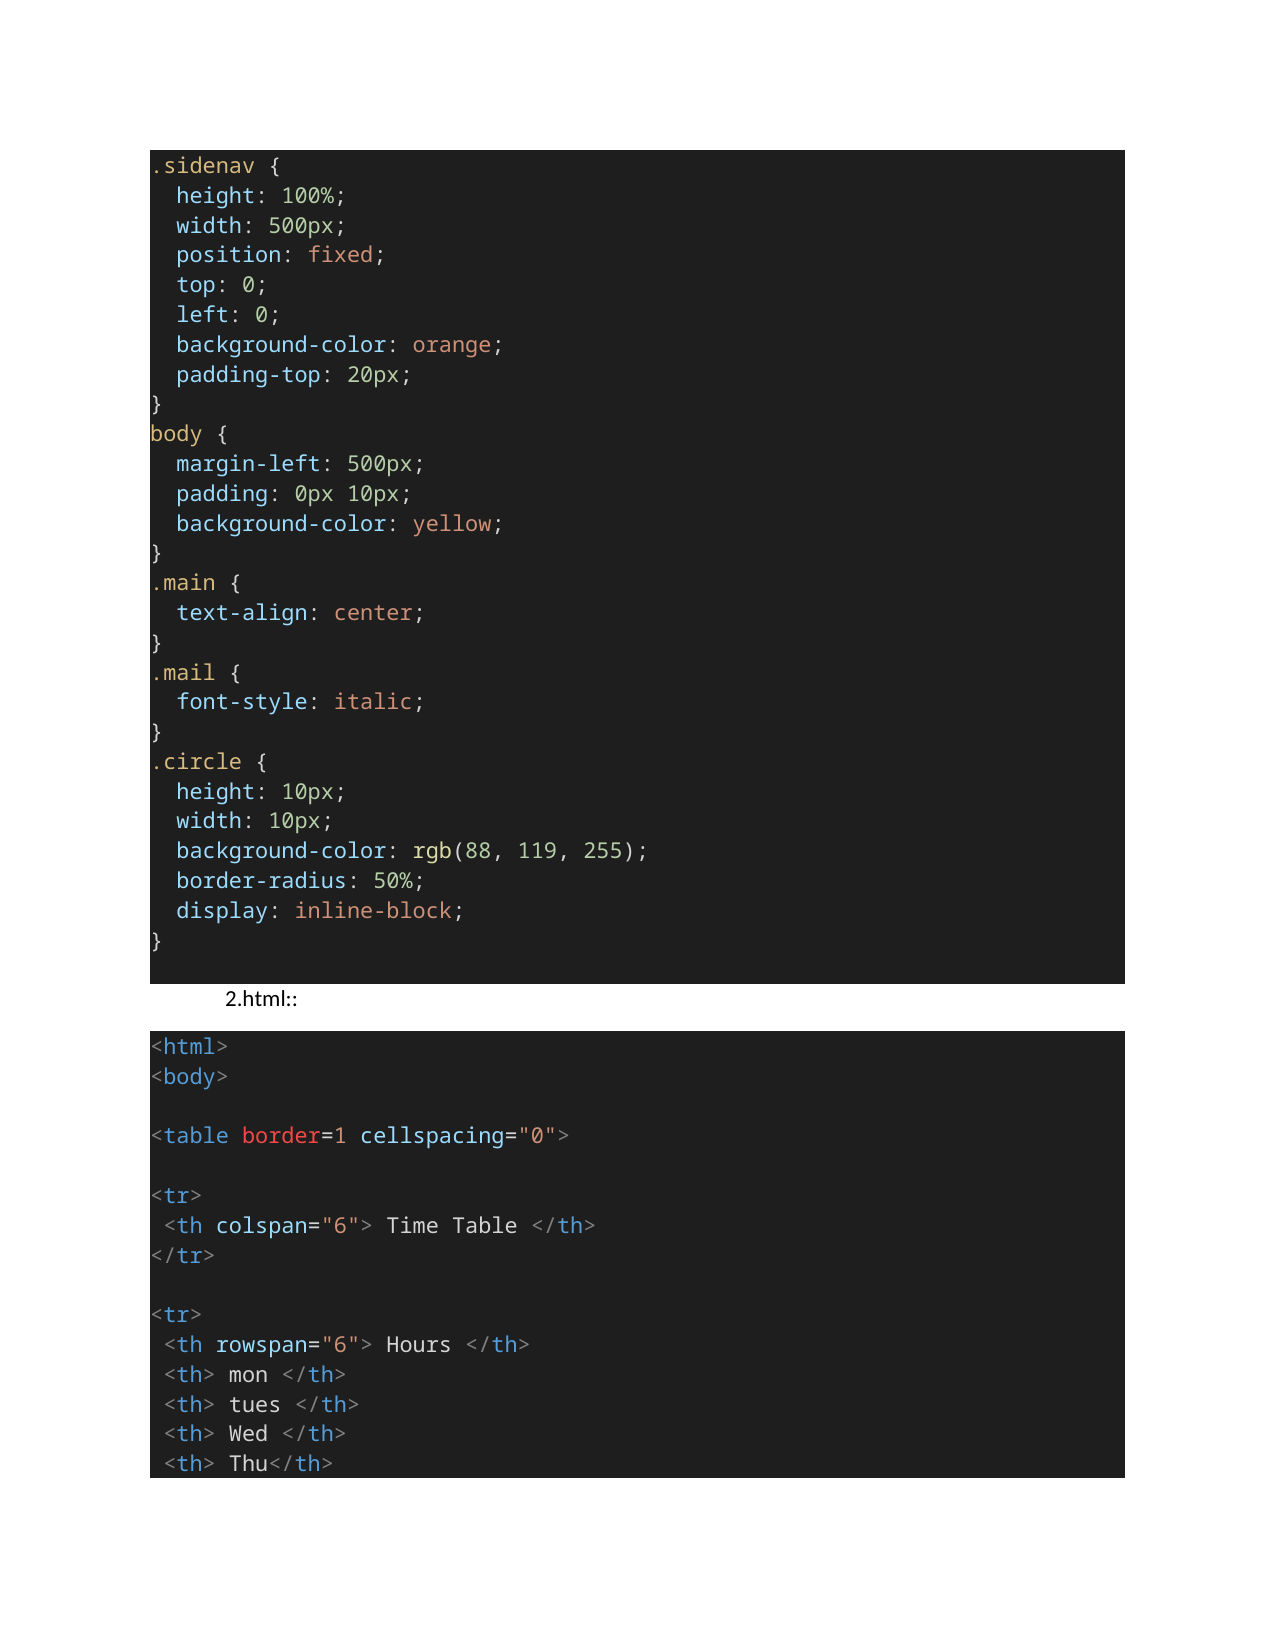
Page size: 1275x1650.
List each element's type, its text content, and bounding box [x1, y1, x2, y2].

text padding-top: 20px; [150, 358, 1125, 388]
text <th rowspan="6"> Hours </th> [150, 1329, 1125, 1359]
text left: 0; [150, 299, 1125, 329]
text body { [150, 418, 1125, 448]
text padding: 0px 10px; [150, 478, 1125, 507]
text } [150, 716, 1125, 746]
text background-color: orange; [150, 329, 1125, 358]
text <tr> [150, 1299, 1125, 1329]
text <th> Wed </th> [150, 1418, 1125, 1448]
text <tr> [150, 1180, 1125, 1210]
text <th> mon </th> [150, 1359, 1125, 1388]
text top: 0; [150, 269, 1125, 299]
text } [150, 388, 1125, 418]
text <th colspan="6"> Time Table </th> [150, 1210, 1125, 1239]
text height: 10px; [150, 776, 1125, 805]
text width: 10px; [150, 805, 1125, 835]
text .circle { [150, 746, 1125, 776]
text </tr> [150, 1239, 1125, 1269]
text background-color: yellow; [150, 507, 1125, 537]
text position: fixed; [150, 239, 1125, 269]
text <html> [150, 1031, 1125, 1061]
text .mail { [150, 656, 1125, 686]
text text-align: center; [150, 597, 1125, 627]
text background-color: rgb(88, 119, 255); [150, 835, 1125, 865]
text } [150, 537, 1125, 567]
text font-style: italic; [150, 686, 1125, 716]
text <body> [150, 1061, 1125, 1091]
text height: 100%; [150, 180, 1125, 209]
text border-radius: 50%; [150, 865, 1125, 895]
text } [150, 627, 1125, 656]
text .sidenav { [150, 150, 1125, 180]
text display: inline-block; [150, 895, 1125, 924]
text margin-left: 500px; [150, 448, 1125, 478]
text .main { [150, 567, 1125, 597]
list 2.html:: [225, 984, 1125, 1012]
text <th> Thu</th> [150, 1448, 1125, 1478]
text width: 500px; [150, 209, 1125, 239]
text } [150, 924, 1125, 954]
text <table border=1 cellspacing="0"> [150, 1120, 1125, 1150]
text <th> tues </th> [150, 1388, 1125, 1418]
